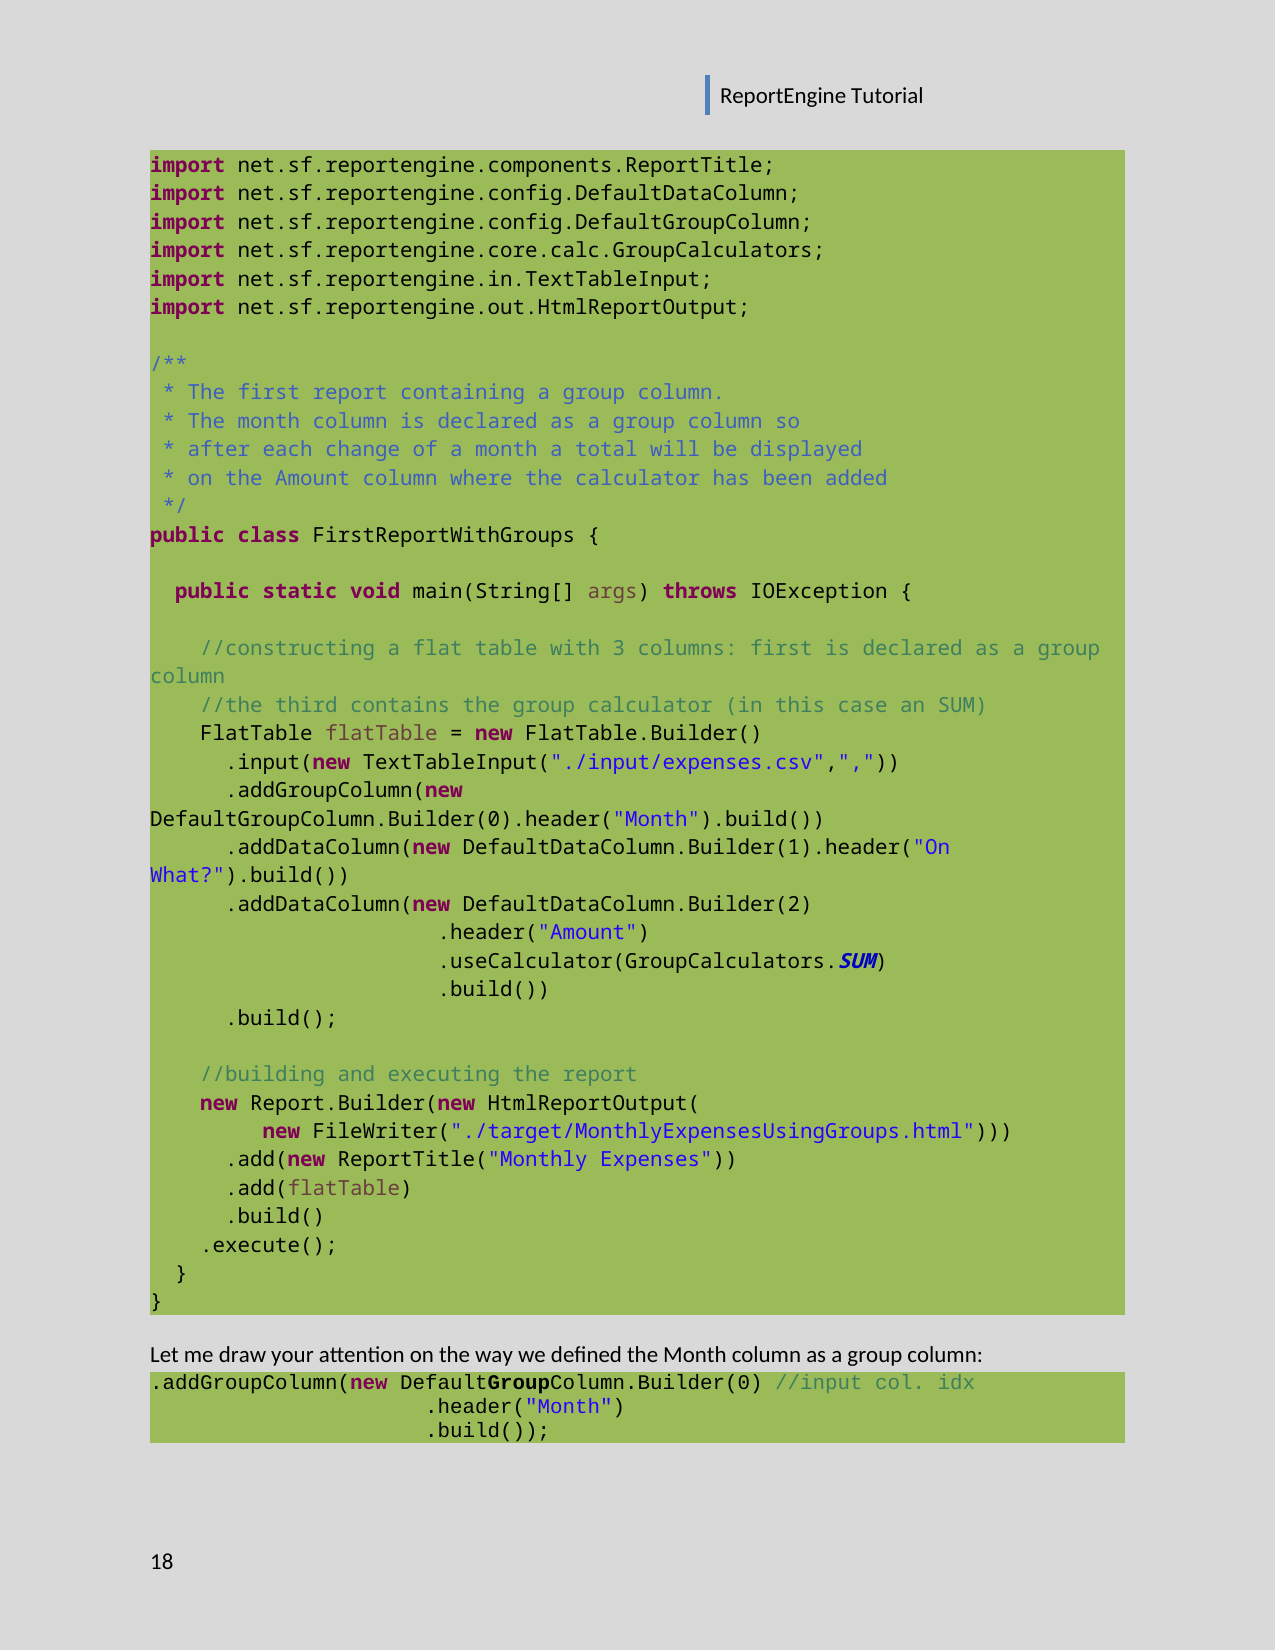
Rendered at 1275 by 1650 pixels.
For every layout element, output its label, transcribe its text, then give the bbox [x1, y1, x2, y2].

text .addDataColumn(new DefaultDataColumn.Builder(1).header("On What?").build()) [150, 832, 1125, 889]
text .addDataColumn(new DefaultDataColumn.Builder(2) [150, 889, 1125, 917]
text FlatTable flatTable = new FlatTable.Builder() [150, 718, 1125, 747]
text .input(new TextTableInput("./input/expenses.csv",",")) [150, 747, 1125, 775]
text * after each change of a month a total will be displayed [150, 434, 1125, 463]
text .execute(); [150, 1230, 1125, 1258]
text new FileWriter("./target/MonthlyExpensesUsingGroups.html"))) [150, 1116, 1125, 1144]
text * The month column is declared as a group column so [150, 406, 1125, 434]
text import net.sf.reportengine.config.DefaultGroupColumn; [150, 207, 1125, 235]
text .header("Amount") [150, 917, 1125, 946]
text /** [150, 349, 1125, 377]
text import net.sf.reportengine.core.calc.GroupCalculators; [150, 235, 1125, 264]
text public class FirstReportWithGroups { [150, 520, 1125, 548]
text .addGroupColumn(new DefaultGroupColumn.Builder(0).header("Month").build()) [150, 775, 1125, 832]
text import net.sf.reportengine.components.ReportTitle; [150, 150, 1125, 178]
text //building and executing the report [150, 1059, 1125, 1088]
text .useCalculator(GroupCalculators.SUM) [150, 946, 1125, 974]
text //the third contains the group calculator (in this case an SUM) [150, 690, 1125, 718]
text * The first report containing a group column. [150, 377, 1125, 406]
text import net.sf.reportengine.out.HtmlReportOutput; [150, 292, 1125, 321]
text .addGroupColumn(new DefaultGroupColumn.Builder(0) //input col. idx [150, 1372, 1125, 1396]
text .build()); [150, 1419, 1125, 1443]
text new Report.Builder(new HtmlReportOutput( [150, 1088, 1125, 1116]
text } [150, 1258, 1125, 1287]
text .header("Month") [150, 1396, 1125, 1419]
text .add(flatTable) [150, 1173, 1125, 1201]
text Let me draw your attention on the way we defined the Month column as a group column: [150, 1340, 1125, 1368]
text public static void main(String[] args) throws IOException { [150, 577, 1125, 605]
text } [150, 1287, 1125, 1315]
text */ [150, 491, 1125, 520]
text * on the Amount column where the calculator has been added [150, 463, 1125, 491]
text .build(); [150, 1003, 1125, 1031]
text //constructing a flat table with 3 columns: first is declared as a group column [150, 633, 1125, 690]
text import net.sf.reportengine.in.TextTableInput; [150, 264, 1125, 292]
text .build()) [150, 974, 1125, 1003]
text .add(new ReportTitle("Monthly Expenses")) [150, 1144, 1125, 1173]
text import net.sf.reportengine.config.DefaultDataColumn; [150, 178, 1125, 207]
text .build() [150, 1201, 1125, 1230]
